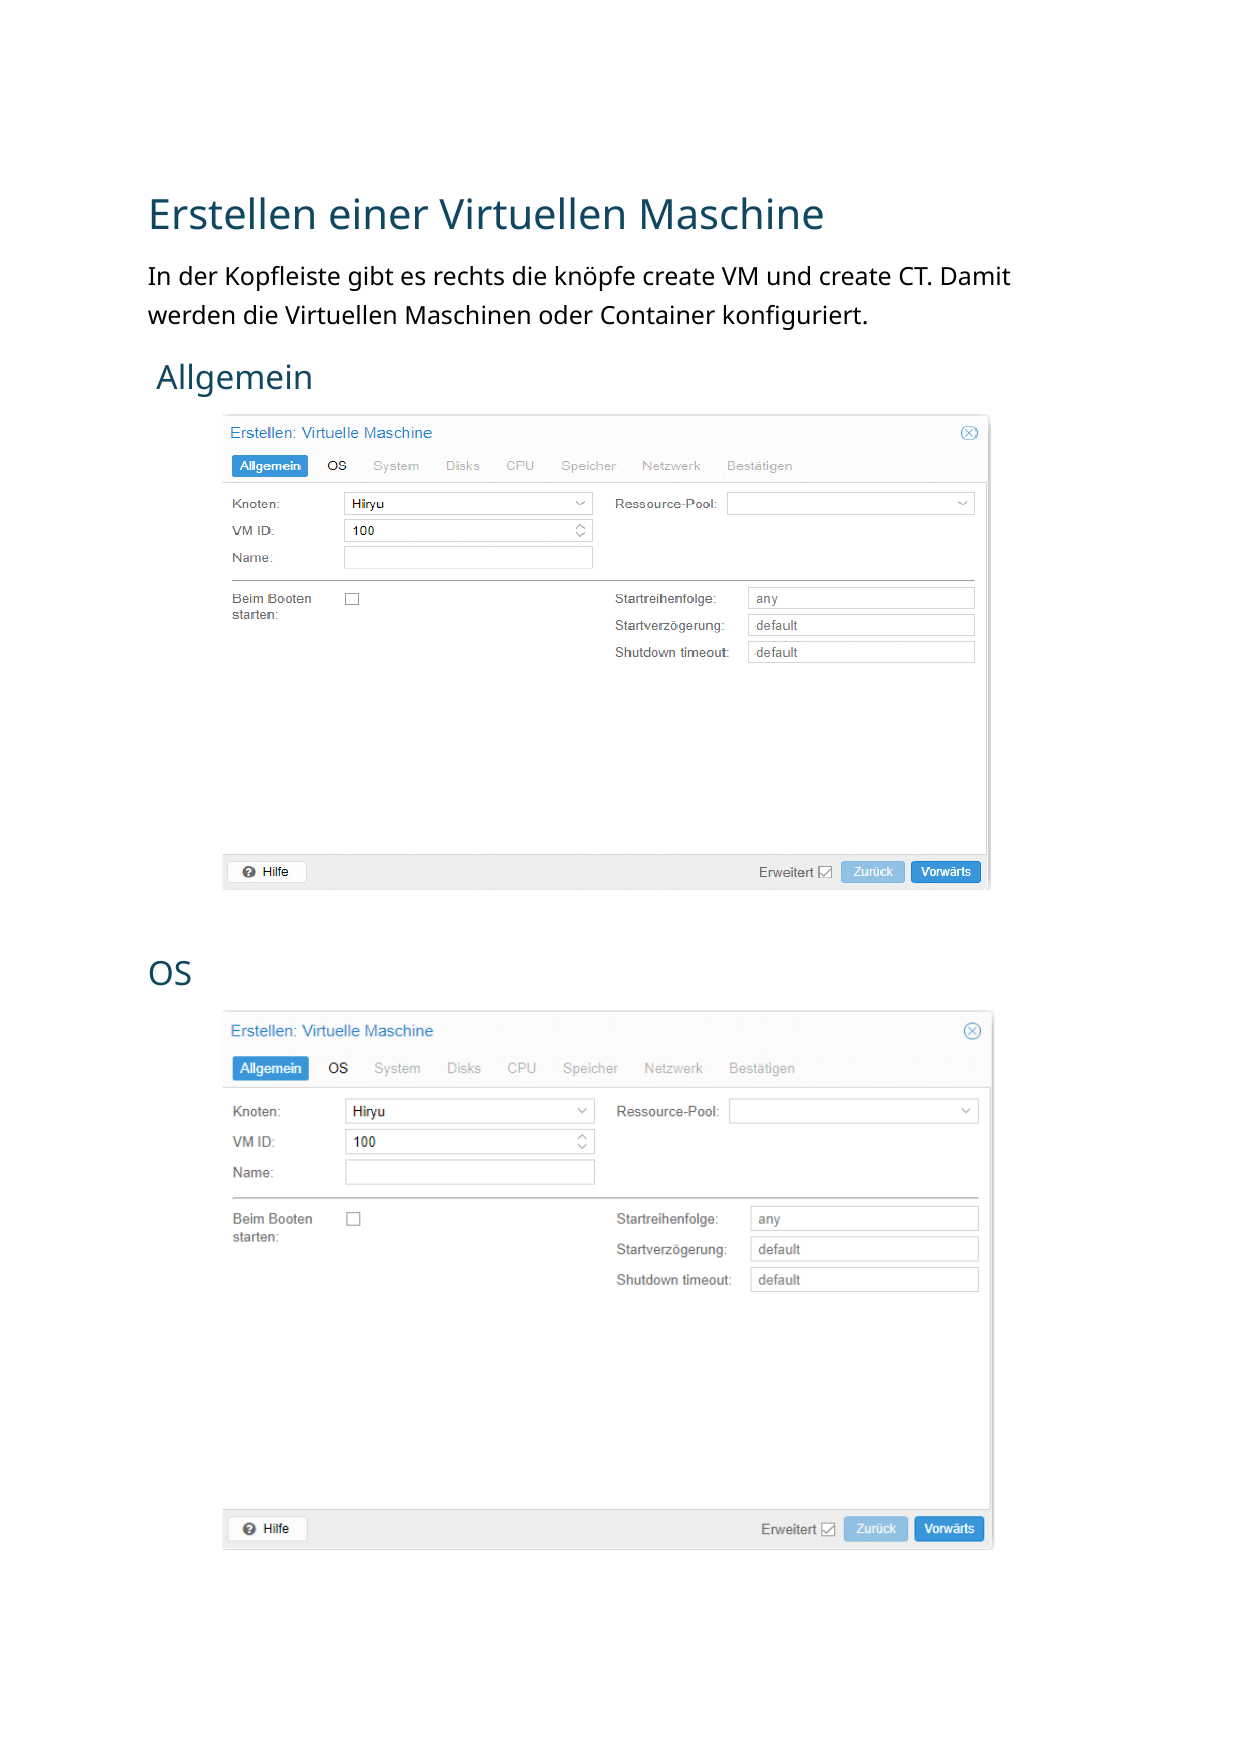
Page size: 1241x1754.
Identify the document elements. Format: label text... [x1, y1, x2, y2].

text In der Kopfleiste gibt es rechts die knöpfe create VM und create CT. Damit werden die Virtuellen Maschinen oder Container konfiguriert. [148, 259, 1093, 332]
picture [222, 414, 992, 890]
subtitle OS [148, 950, 1093, 996]
subtitle Allgemein [148, 354, 1093, 399]
picture [222, 1010, 995, 1550]
subtitle Erstellen einer Virtuellen Maschine [148, 185, 1093, 242]
